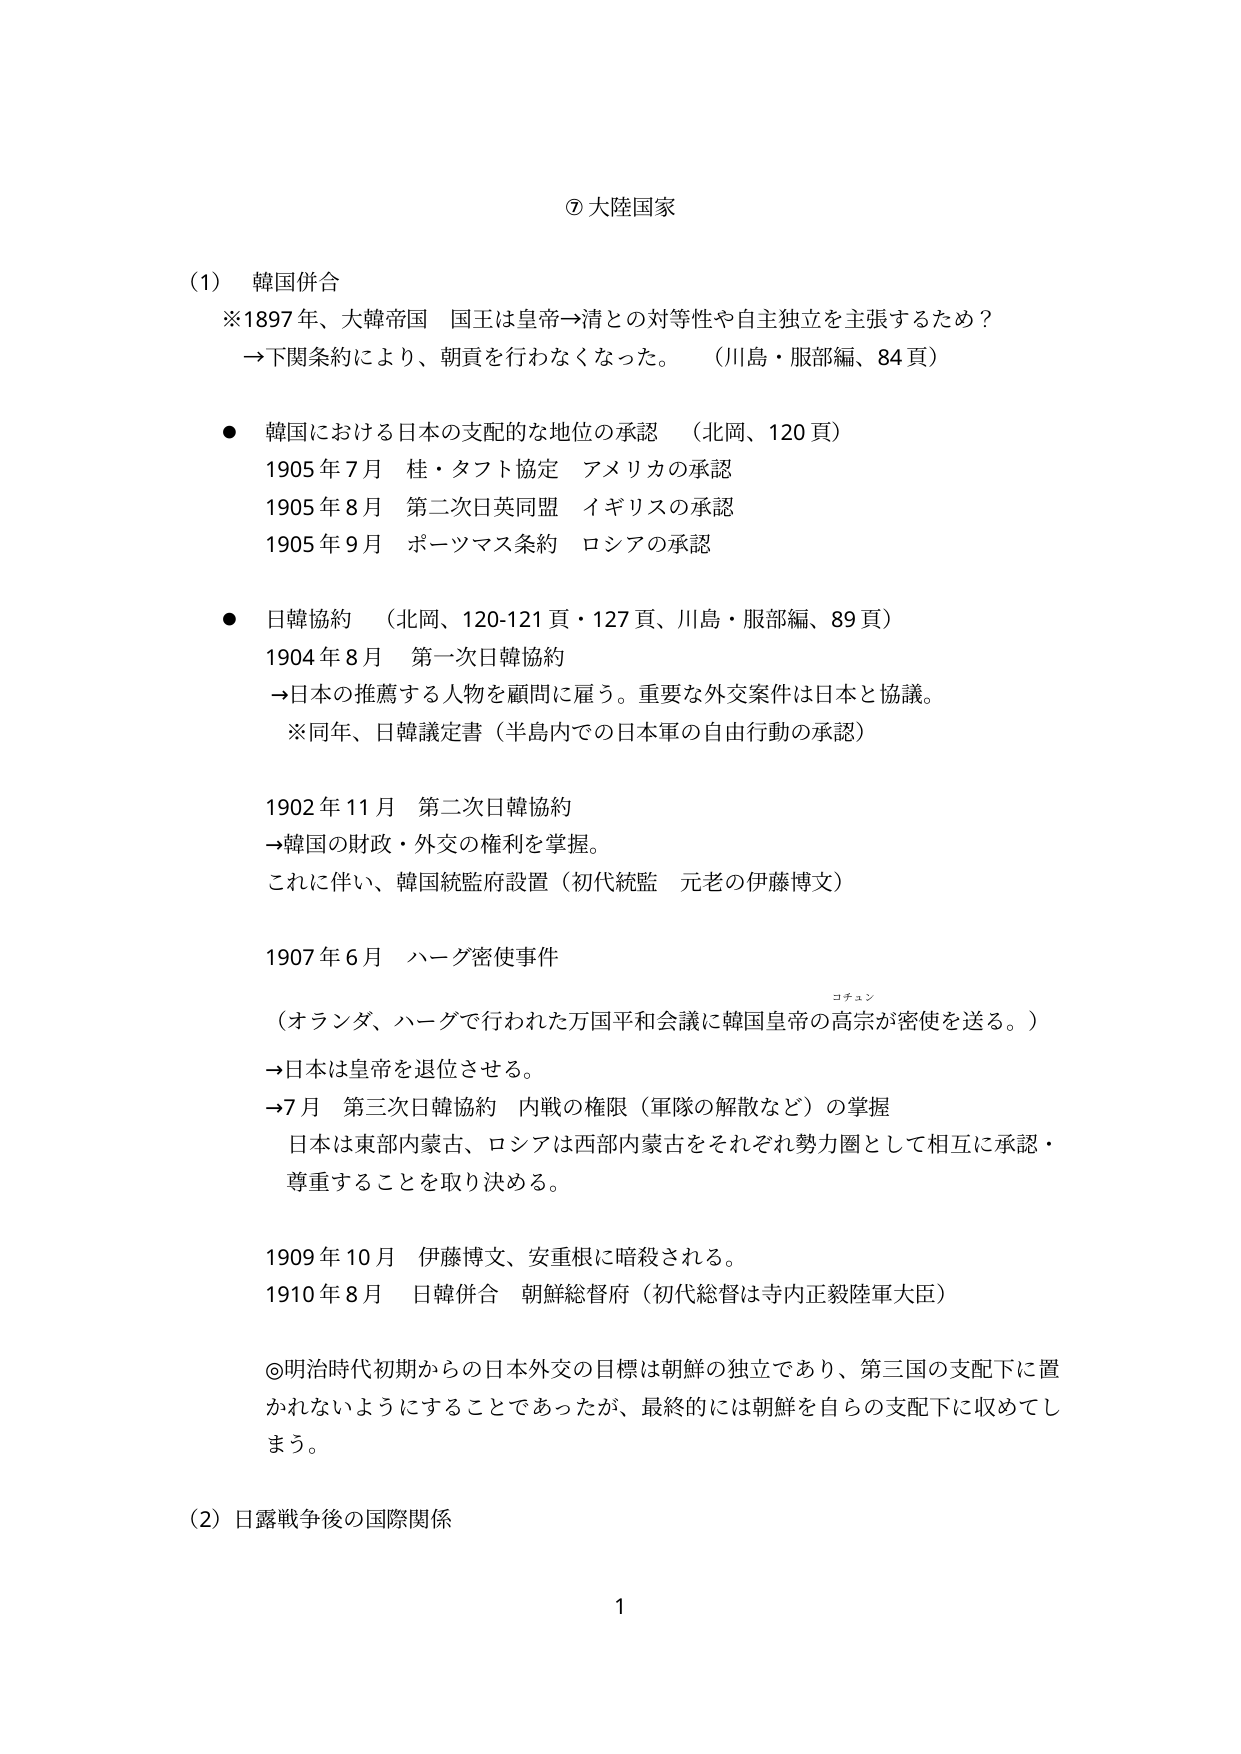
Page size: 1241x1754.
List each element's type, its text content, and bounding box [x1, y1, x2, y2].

list 日韓協約 （北岡、120-121頁・127頁、川島・服部編、89頁） [221, 600, 1063, 637]
list ◎明治時代初期からの日本外交の目標は朝鮮の独立であり、第三国の支配下に置かれないようにすることであったが、最終的には朝鮮を自らの支配下に収めてしまう。 [265, 1350, 1063, 1462]
list （オランダ、ハーグで行われた万国平和会議に韓国皇帝のが密使を送る。） [199, 975, 1063, 1050]
list 1905年8月 第二次日英同盟 イギリスの承認 [265, 487, 1063, 525]
text →下関条約により、朝貢を行わなくなった。 （川島・服部編、84頁） [177, 337, 1063, 375]
text （2）日露戦争後の国際関係 [177, 1500, 1063, 1537]
list これに伴い、韓国統監府設置（初代統監 元老の伊藤博文） [265, 862, 1063, 900]
list 韓国における日本の支配的な地位の承認 （北岡、120頁） [221, 412, 1063, 450]
list 1904年8月 第一次日韓協約 [265, 637, 1063, 675]
list 1907年6月 ハーグ密使事件 [199, 937, 1063, 975]
list 韓国併合 [177, 262, 1063, 300]
text ⑦大陸国家 [177, 187, 1063, 225]
list 1905年9月 ポーツマス条約 ロシアの承認 [265, 525, 1063, 562]
list →韓国の財政・外交の権利を掌握。 [265, 825, 1063, 862]
text ※1897年、大韓帝国 国王は皇帝→清との対等性や自主独立を主張するため？ [177, 300, 1063, 337]
list →7月 第三次日韓協約 内戦の権限（軍隊の解散など）の掌握 [265, 1087, 1063, 1125]
list ※同年、日韓議定書（半島内での日本軍の自由行動の承認） [265, 712, 1063, 750]
list 1909年10月 伊藤博文、安重根に暗殺される。 [265, 1237, 1063, 1275]
list 1902年11月 第二次日韓協約 [265, 787, 1063, 825]
list 1910年8月 日韓併合 朝鮮総督府（初代総督は寺内正毅陸軍大臣） [265, 1275, 1063, 1312]
list →日本は皇帝を退位させる。 [199, 1050, 1063, 1087]
list →日本の推薦する人物を顧問に雇う。重要な外交案件は日本と協議。 [265, 675, 1063, 712]
list 1905年7月 桂・タフト協定 アメリカの承認 [265, 450, 1063, 487]
list 日本は東部内蒙古、ロシアは西部内蒙古をそれぞれ勢力圏として相互に承認・尊重することを取り決める。 [177, 1125, 1063, 1200]
